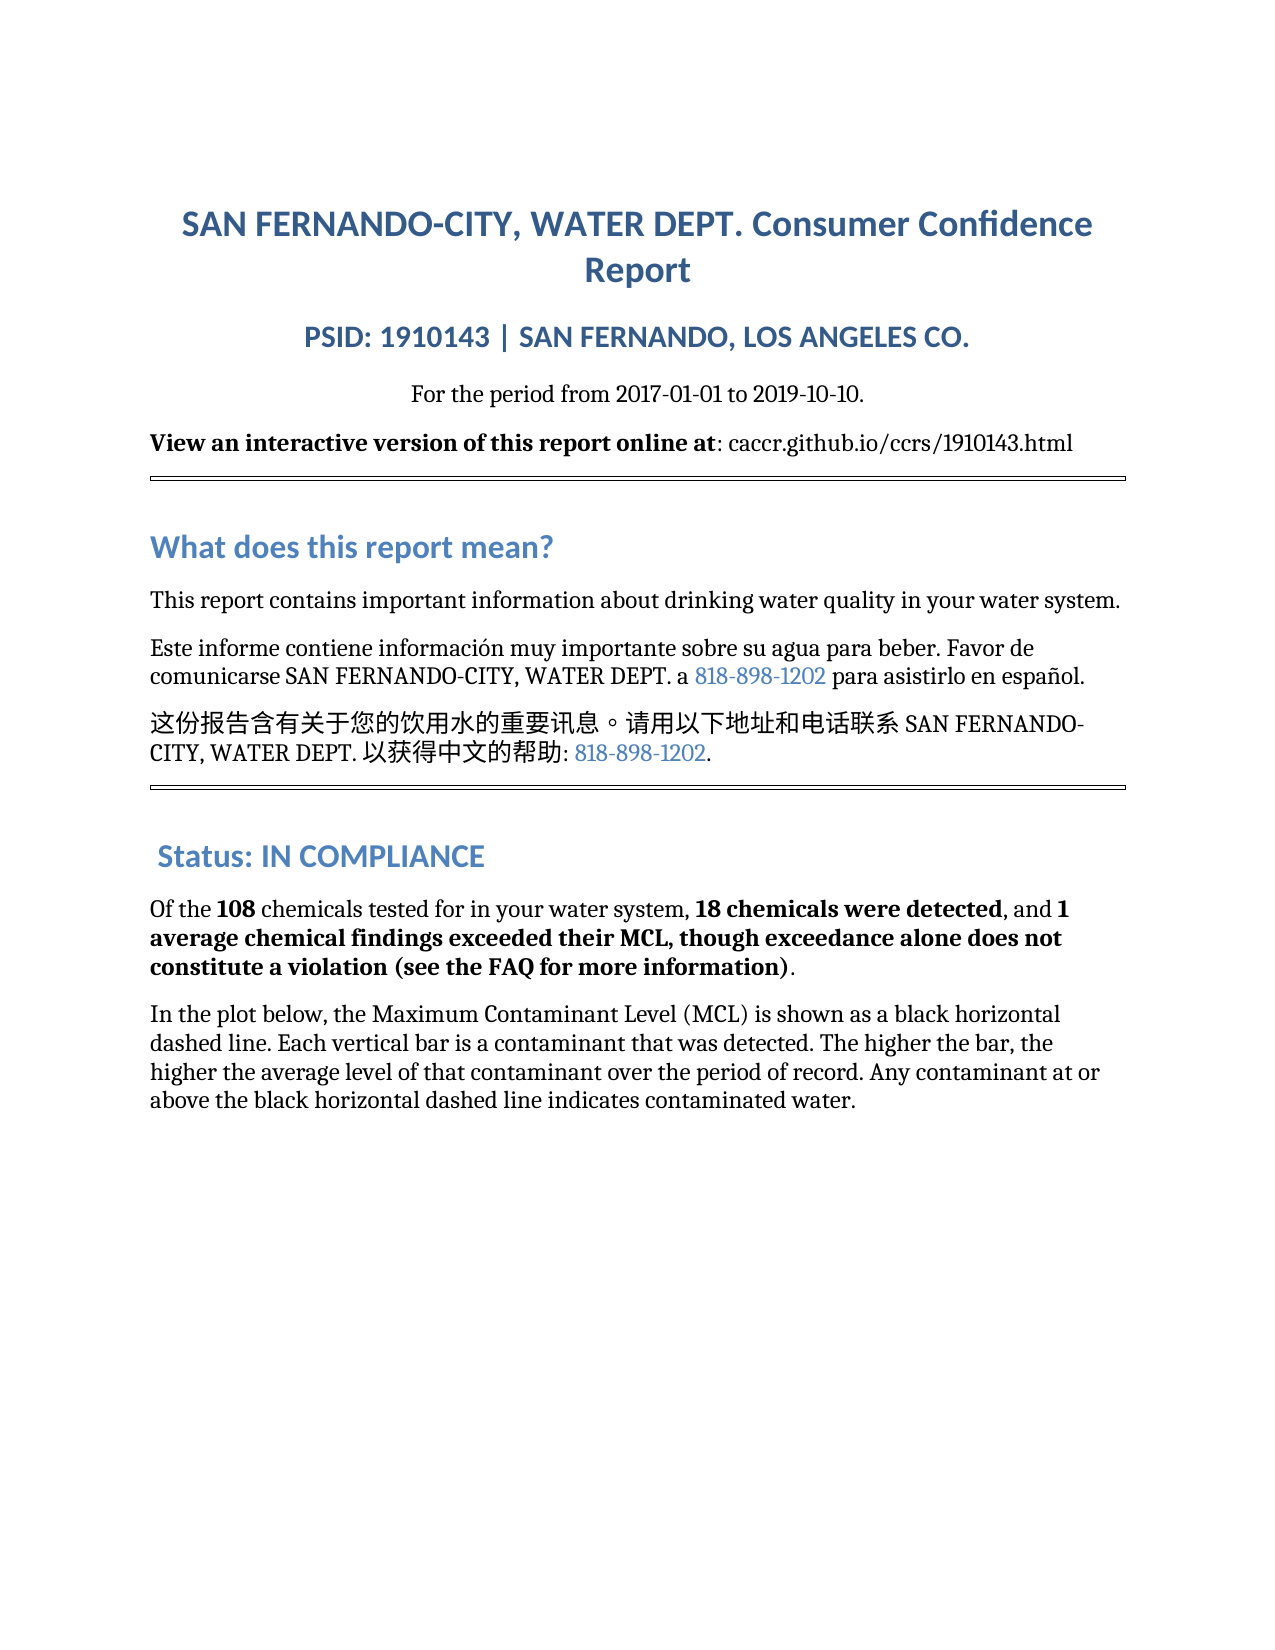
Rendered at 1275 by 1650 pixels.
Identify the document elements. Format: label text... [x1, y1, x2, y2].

text 这份报告含有关于您的饮用水的重要讯息。请用以下地址和电话联系 SAN FERNANDO-CITY, WATER DEPT. 以获得中文的帮助: 818-898-1202. [150, 710, 1125, 767]
text In the plot below, the Maximum Contaminant Level (MCL) is shown as a black horizontal dashed line. Each vertical bar is a contaminant that was detected. The higher the bar, the higher the average level of that contaminant over the period of record. Any contaminant at or above the black horizontal dashed line indicates contaminated water. [150, 1000, 1125, 1115]
subtitle Status: IN COMPLIANCE [150, 836, 1125, 876]
text Of the 108 chemicals tested for in your water system, 18 chemicals were detected, and 1 average chemical findings exceeded their MCL, though exceedance alone does not constitute a violation (see the FAQ for more information). [150, 895, 1125, 981]
text Este informe contiene información muy importante sobre su agua para beber. Favor de comunicarse SAN FERNANDO-CITY, WATER DEPT. a 818-898-1202 para asistirlo en español. [150, 633, 1125, 691]
subtitle What does this report mean? [150, 526, 1125, 567]
title SAN FERNANDO-CITY, WATER DEPT. Consumer Confidence Report [150, 200, 1125, 292]
subtitle PSID: 1910143 | SAN FERNANDO, LOS ANGELES CO. [150, 317, 1125, 355]
text View an interactive version of this report online at: caccr.github.io/ccrs/1910143.html [150, 429, 1125, 458]
text This report contains important information about drinking water quality in your water system. [150, 586, 1125, 615]
text For the period from 2017-01-01 to 2019-10-10. [150, 380, 1125, 408]
